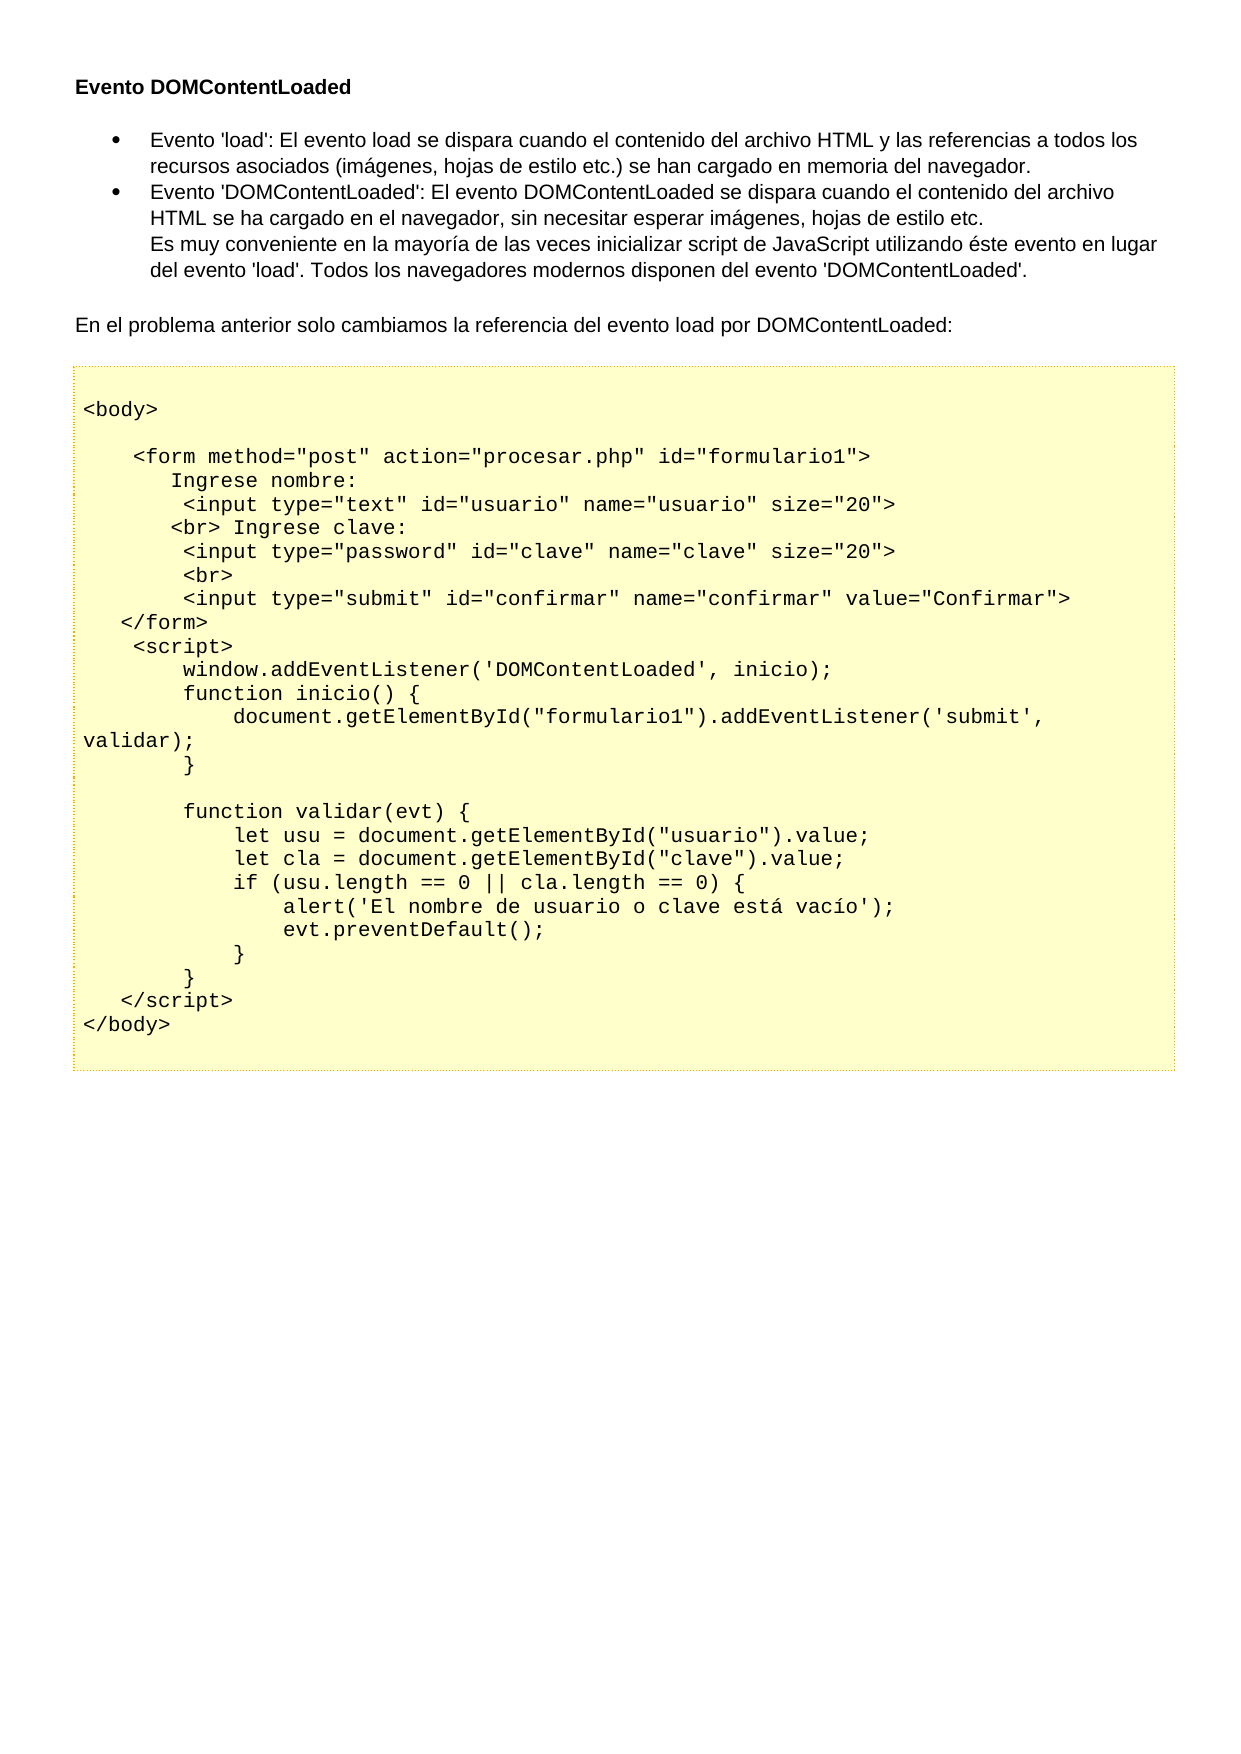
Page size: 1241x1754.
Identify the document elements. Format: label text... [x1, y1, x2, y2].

text </body> [73, 1004, 1175, 1028]
text <input type="submit" id="confirmar" name="confirmar" value="Confirmar"> [73, 578, 1175, 602]
text function validar(evt) { [73, 791, 1175, 815]
text Ingrese nombre: [73, 460, 1175, 484]
text let cla = document.getElementById("clave").value; [73, 838, 1175, 862]
text <input type="text" id="usuario" name="usuario" size="20"> [73, 484, 1175, 507]
text </form> [73, 602, 1175, 626]
text </script> [73, 980, 1175, 1004]
text <br> Ingrese clave: [73, 507, 1175, 531]
list Evento 'load': El evento load se dispara cuando el contenido del archivo HTML y las referencias a todos los recursos asociados (imágenes, hojas de estilo etc.) se han cargado en memoria del navegador. [112, 128, 1165, 178]
text <input type="password" id="clave" name="clave" size="20"> [73, 531, 1175, 555]
text } [73, 933, 1175, 957]
text En el problema anterior solo cambiamos la referencia del evento load por DOMContentLoaded: [75, 312, 1165, 336]
text <br> [73, 555, 1175, 578]
text alert('El nombre de usuario o clave está vacío'); [73, 886, 1175, 909]
text } [73, 957, 1175, 980]
text function inicio() { [73, 673, 1175, 697]
text evt.preventDefault(); [73, 909, 1175, 933]
text <form method="post" action="procesar.php" id="formulario1"> [73, 437, 1175, 460]
text if (usu.length == 0 || cla.length == 0) { [73, 862, 1175, 886]
text window.addEventListener('DOMContentLoaded', inicio); [73, 649, 1175, 673]
text Evento DOMContentLoaded [75, 75, 1165, 99]
text <body> [73, 389, 1175, 413]
text let usu = document.getElementById("usuario").value; [73, 815, 1175, 838]
text <script> [73, 626, 1175, 649]
text document.getElementById("formulario1").addEventListener('submit', validar); [73, 697, 1175, 744]
text } [73, 744, 1175, 768]
list Evento 'DOMContentLoaded': El evento DOMContentLoaded se dispara cuando el contenido del archivo HTML se ha cargado en el navegador, sin necesitar esperar imágenes, hojas de estilo etc. Es muy conveniente en la mayoría de las veces inicializar script de JavaScript utilizando éste evento en lugar del evento 'load'. Todos los navegadores modernos disponen del evento 'DOMContentLoaded'. [112, 180, 1165, 281]
